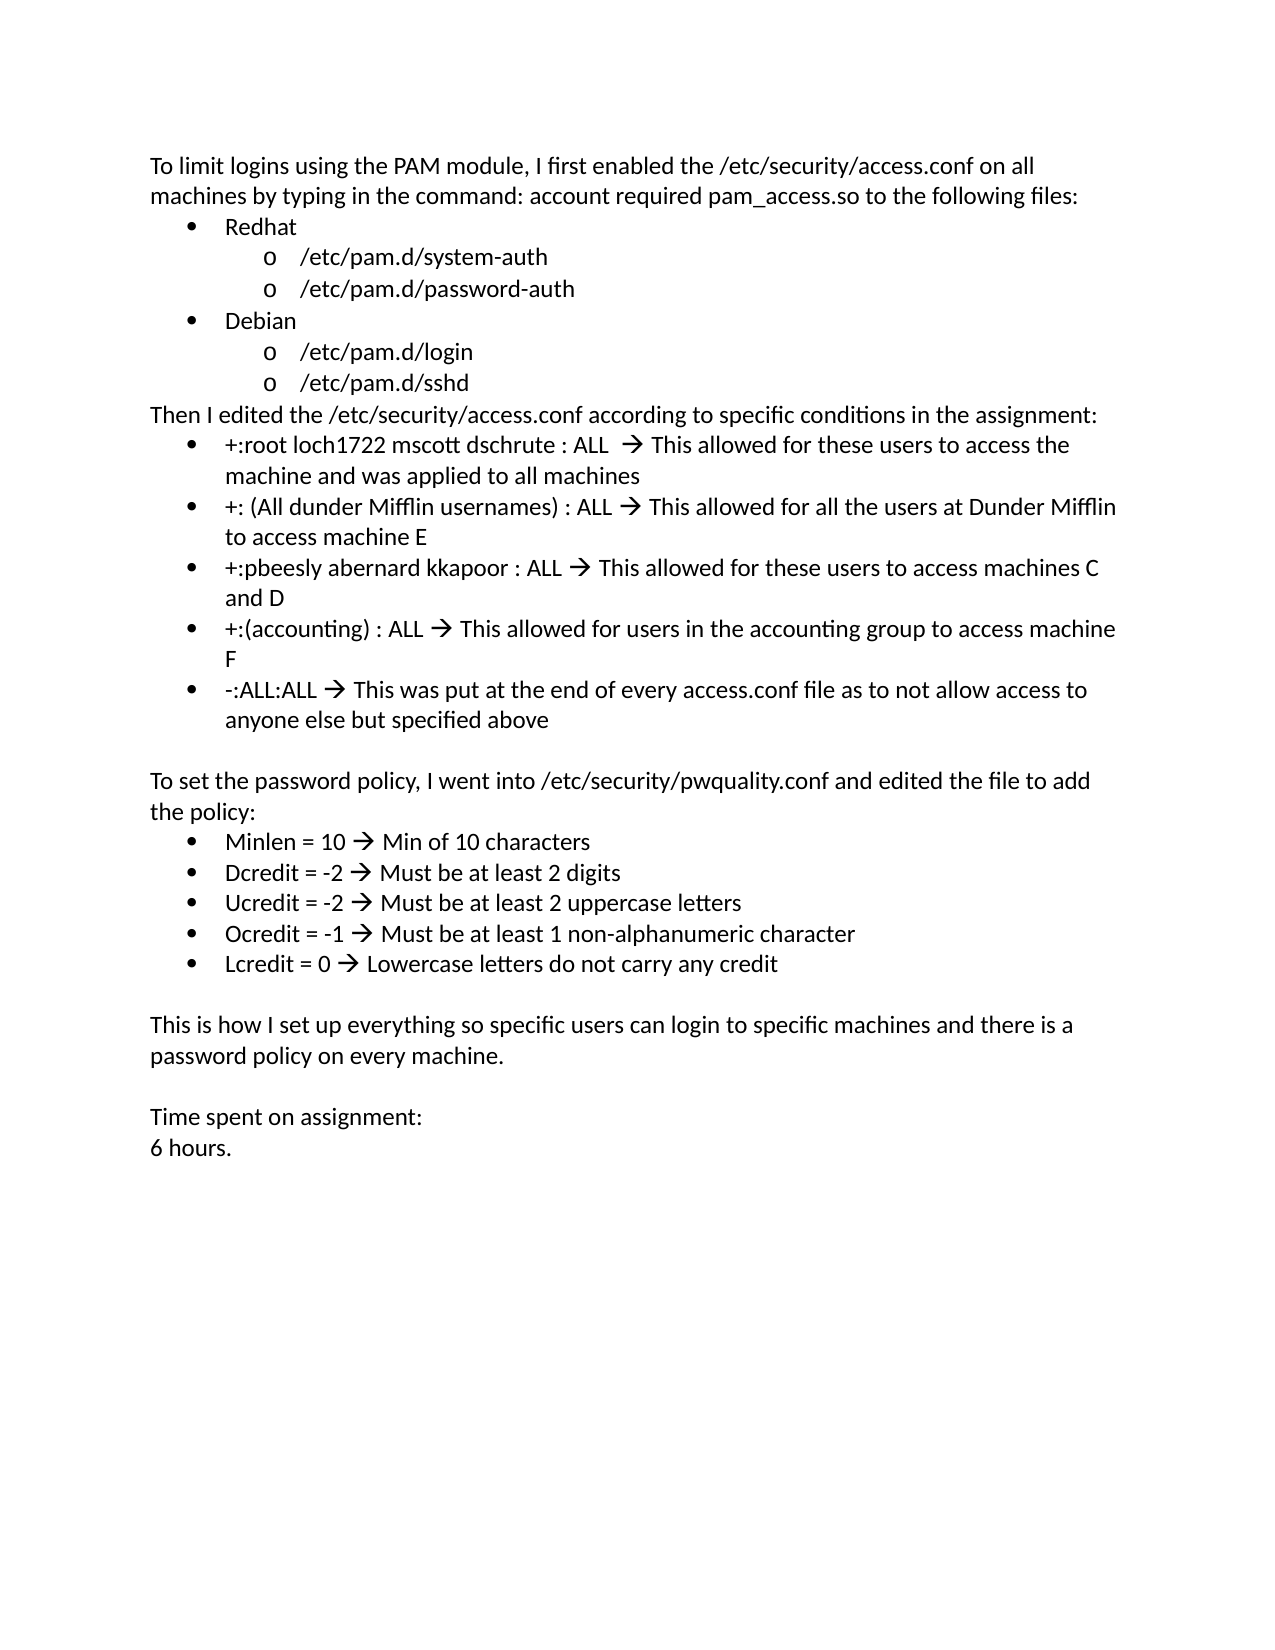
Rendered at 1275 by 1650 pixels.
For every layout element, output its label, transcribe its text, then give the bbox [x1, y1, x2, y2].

text To set the password policy, I went into /etc/security/pwquality.conf and edited the file to add the policy: [150, 765, 1125, 826]
text To limit logins using the PAM module, I first enabled the /etc/security/access.conf on all machines by typing in the command: account required pam_access.so to the following files: [150, 150, 1125, 211]
list Dcredit = -2 Must be at least 2 digits [187, 857, 1125, 887]
list +:root loch1722 mscott dschrute : ALL This allowed for these users to access the machine and was applied to all machines [187, 430, 1125, 491]
list +:(accounting) : ALL This allowed for users in the accounting group to access machine F [187, 613, 1125, 674]
list Ucredit = -2 Must be at least 2 uppercase letters [187, 887, 1125, 918]
list -:ALL:ALL This was put at the end of every access.conf file as to not allow access to anyone else but specified above [187, 674, 1125, 735]
list +: (All dunder Mifflin usernames) : ALL This allowed for all the users at Dunder Mifflin to access machine E [187, 491, 1125, 552]
text 6 hours. [150, 1132, 1125, 1162]
list Minlen = 10 Min of 10 characters [187, 826, 1125, 857]
list /etc/pam.d/system-auth [262, 242, 1125, 273]
list Ocredit = -1 Must be at least 1 non-alphanumeric character [187, 918, 1125, 948]
text This is how I set up everything so specific users can login to specific machines and there is a password policy on every machine. [150, 1009, 1125, 1071]
text Then I edited the /etc/security/access.conf according to specific conditions in the assignment: [150, 399, 1125, 430]
list /etc/pam.d/password-auth [262, 273, 1125, 305]
list Redhat [187, 211, 1125, 242]
list Debian [187, 305, 1125, 336]
list Lcredit = 0 Lowercase letters do not carry any credit [187, 948, 1125, 979]
list +:pbeesly abernard kkapoor : ALL This allowed for these users to access machines C and D [187, 552, 1125, 613]
list /etc/pam.d/login [262, 336, 1125, 367]
list /etc/pam.d/sshd [262, 367, 1125, 399]
text Time spent on assignment: [150, 1101, 1125, 1132]
